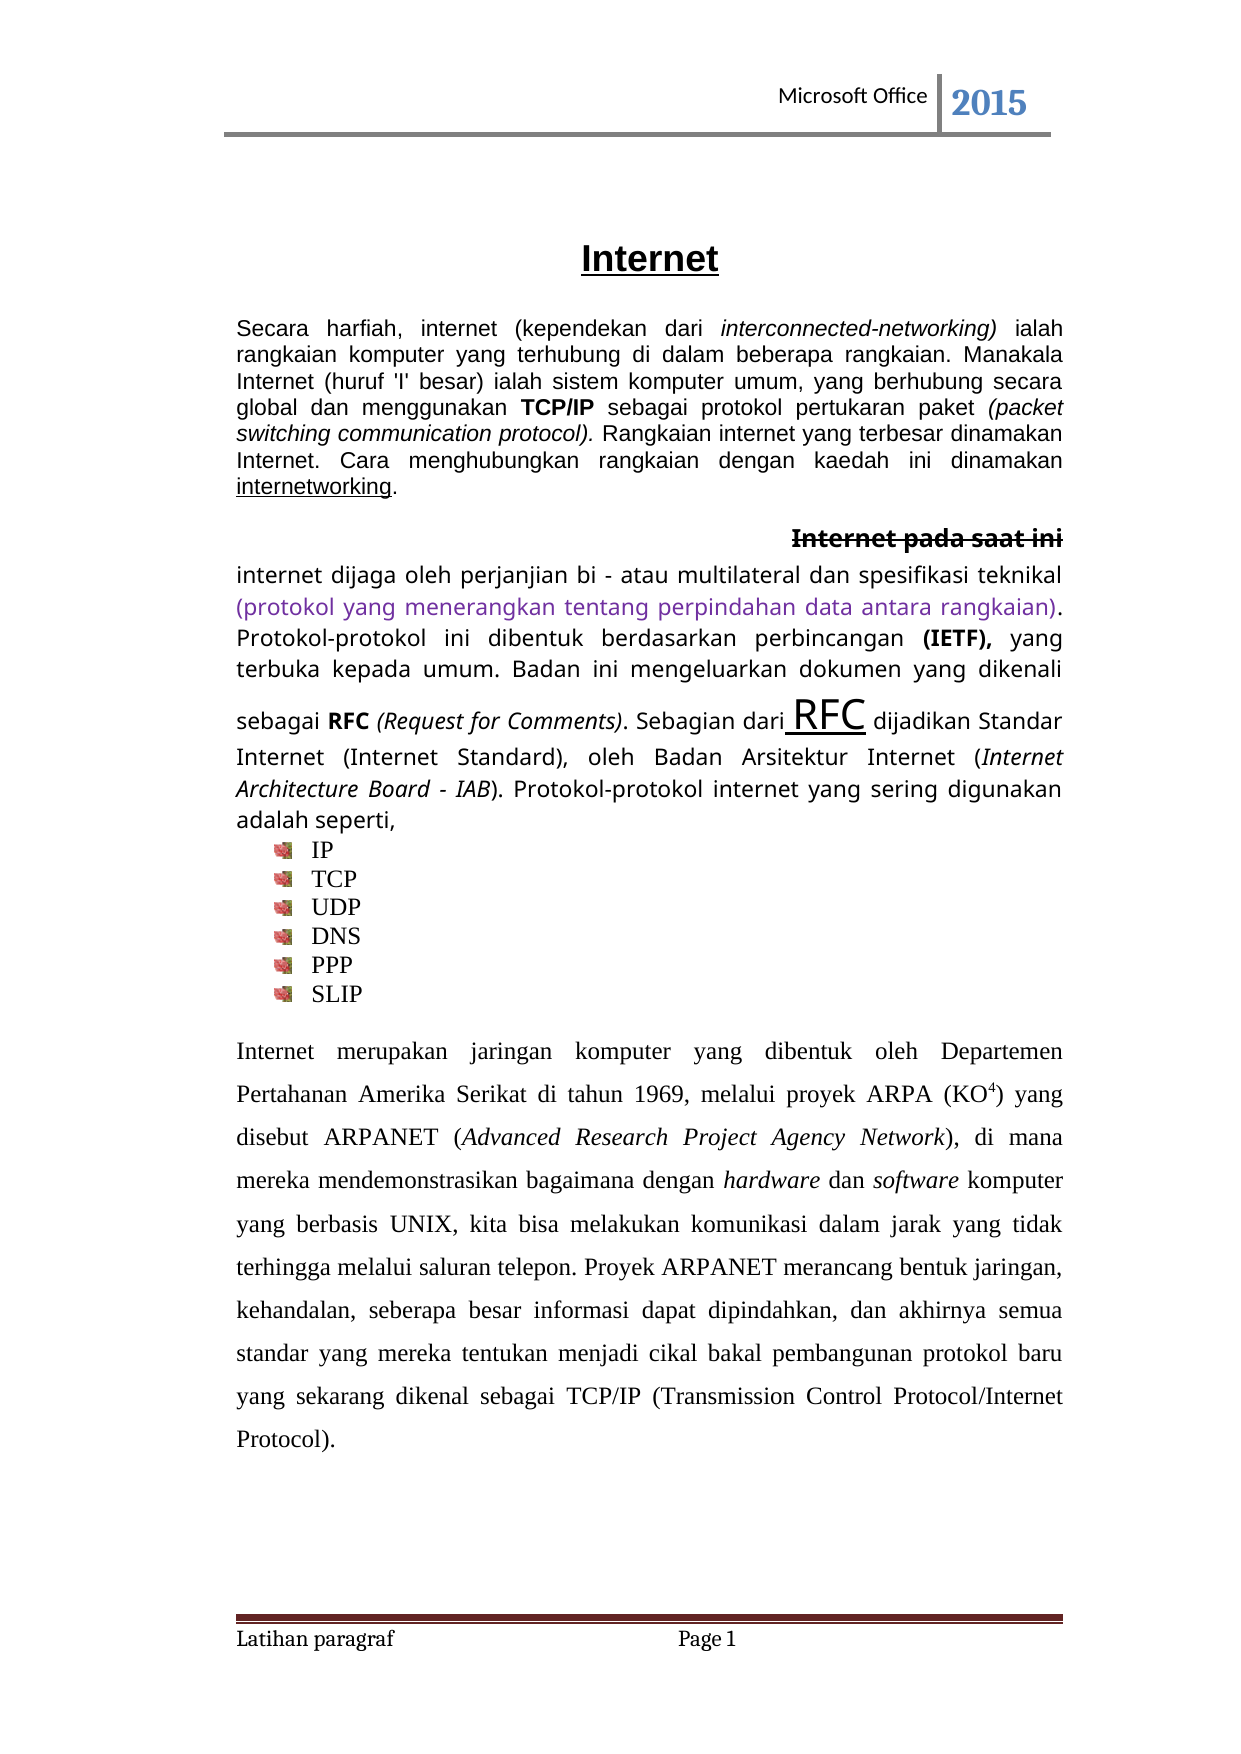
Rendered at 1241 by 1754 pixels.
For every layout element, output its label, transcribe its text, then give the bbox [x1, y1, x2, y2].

list PPP [274, 950, 1063, 979]
text internet dijaga oleh perjanjian bi - atau multilateral dan spesifikasi teknikal (protokol yang menerangkan tentang perpindahan data antara rangkaian). Protokol-protokol ini dibentuk berdasarkan perbincangan (IETF), yang terbuka kepada umum. Badan ini mengeluarkan dokumen yang dikenali sebagai RFC (Request for Comments). Sebagian dari RFC dijadikan Standar Internet (Internet Standard), oleh Badan Arsitektur Internet (Internet Architecture Board - IAB). Protokol-protokol internet yang sering digunakan adalah seperti, [236, 559, 1063, 835]
list IP [274, 835, 1063, 864]
list DNS [274, 921, 1063, 950]
picture [274, 899, 292, 916]
picture [274, 870, 292, 887]
list TCP [274, 864, 1063, 892]
list SLIP [274, 979, 1063, 1007]
picture [274, 956, 292, 974]
text Internet merupakan jaringan komputer yang dibentuk oleh Departemen Pertahanan Amerika Serikat di tahun 1969, melalui proyek ARPA (KO4) yang disebut ARPANET (Advanced Research Project Agency Network), di mana mereka mendemonstrasikan bagaimana dengan hardware dan software komputer yang berbasis UNIX, kita bisa melakukan komunikasi dalam jarak yang tidak terhingga melalui saluran telepon. Proyek ARPANET merancang bentuk jaringan, kehandalan, seberapa besar informasi dapat dipindahkan, dan akhirnya semua standar yang mereka tentukan menjadi cikal bakal pembangunan protokol baru yang sekarang dikenal sebagai TCP/IP (Transmission Control Protocol/Internet Protocol). [236, 1036, 1063, 1453]
list UDP [274, 892, 1063, 921]
picture [274, 841, 292, 859]
text Secara harfiah, internet (kependekan dari interconnected-networking) ialah rangkaian komputer yang terhubung di dalam beberapa rangkaian. Manakala Internet (huruf 'I' besar) ialah sistem komputer umum, yang berhubung secara global dan menggunakan TCP/IP sebagai protokol pertukaran paket (packet switching communication protocol). Rangkaian internet yang terbesar dinamakan Internet. Cara menghubungkan rangkaian dengan kaedah ini dinamakan internetworking. [236, 315, 1063, 499]
picture [274, 985, 292, 1002]
picture [274, 928, 292, 945]
subtitle Internet pada saat ini [236, 520, 1063, 554]
text Internet [236, 236, 1063, 279]
